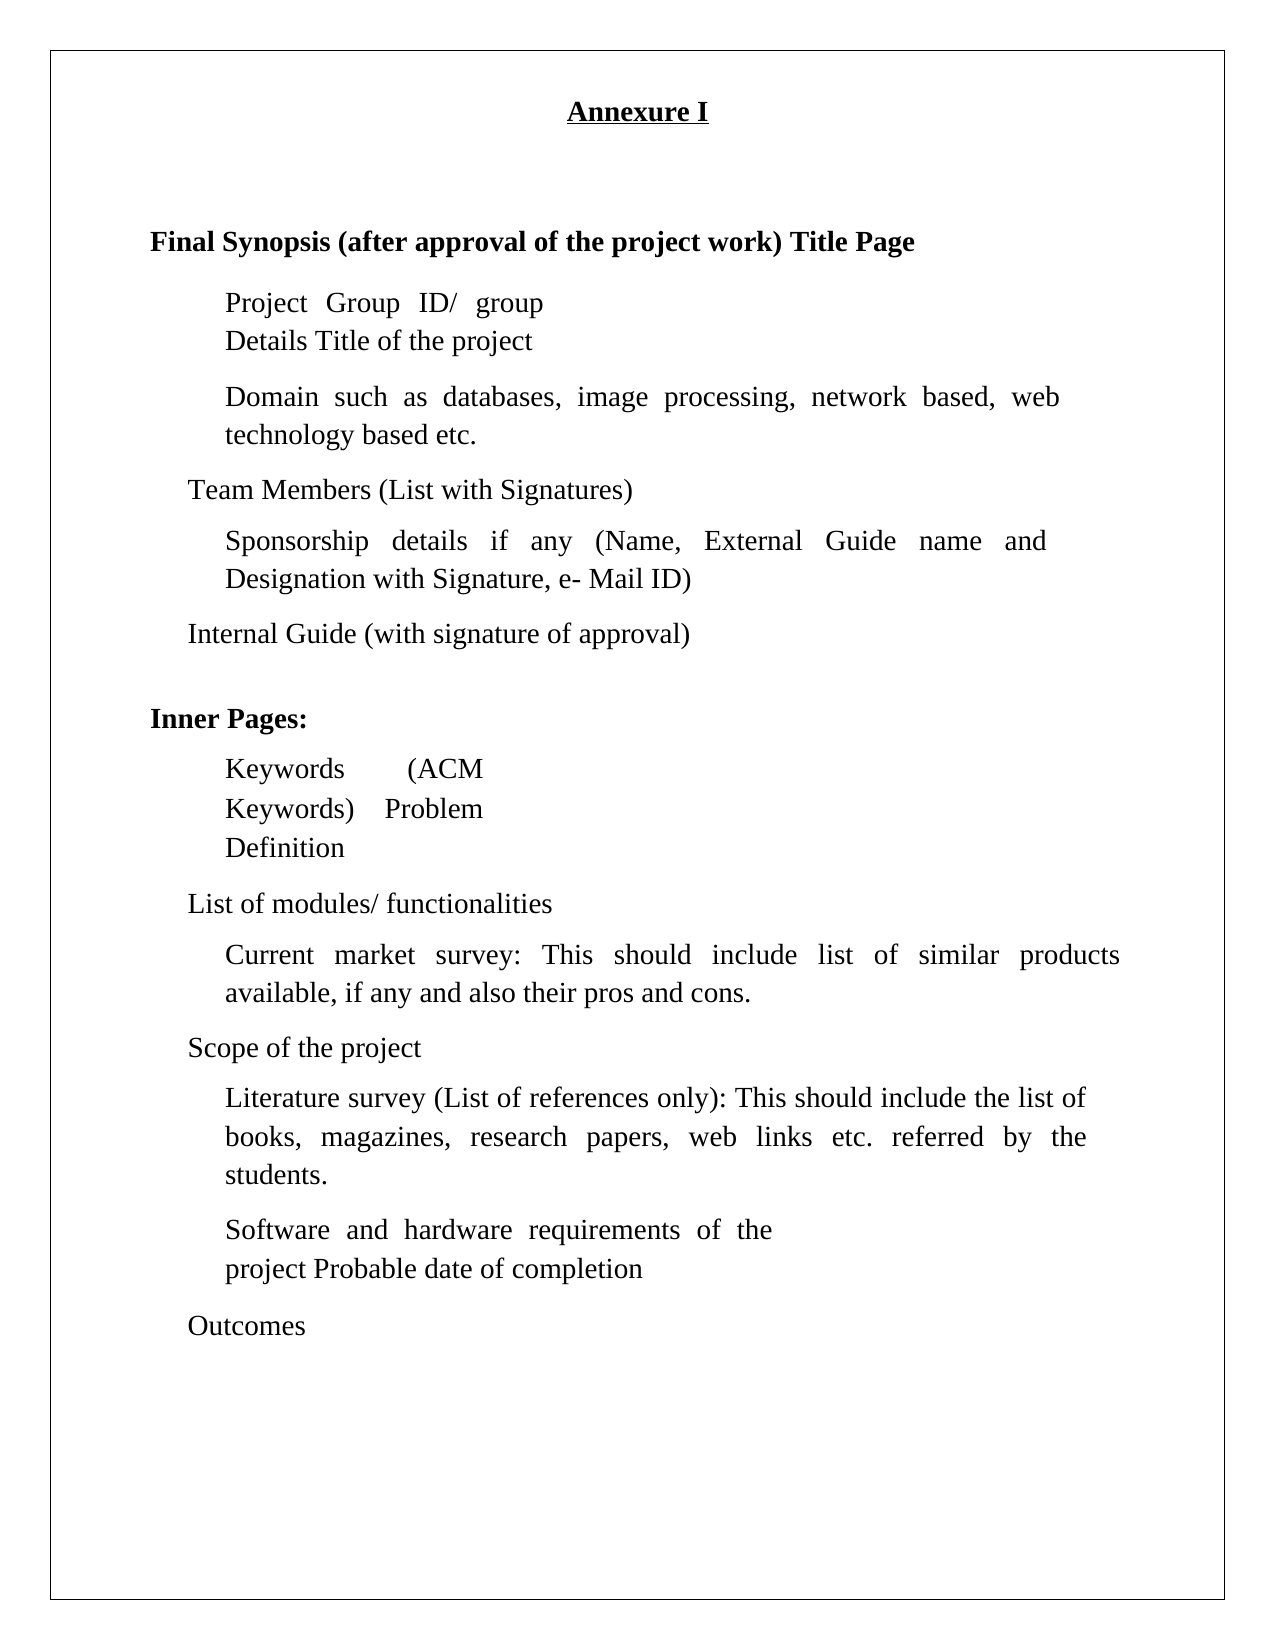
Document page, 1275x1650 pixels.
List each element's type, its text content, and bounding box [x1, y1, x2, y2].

text Outcomes [187, 1308, 1125, 1341]
text Internal Guide (with signature of approval) [187, 617, 1125, 650]
text Final Synopsis (after approval of the project work) Title Page [150, 224, 1125, 258]
text Software and hardware requirements of the project Probable date of completion [225, 1212, 773, 1285]
text Current market survey: This should include list of similar products available, if any and also their pros and cons. [225, 937, 1121, 1009]
text Domain such as databases, image processing, network based, web technology based etc. [225, 379, 1060, 451]
text Inner Pages: [150, 701, 1125, 734]
text Scope of the project [187, 1030, 1125, 1064]
text Keywords (ACM Keywords) Problem Definition [225, 751, 483, 864]
text Project Group ID/ group Details Title of the project [225, 285, 544, 357]
text Team Members (List with Signatures) [187, 472, 1125, 506]
text Sponsorship details if any (Name, External Guide name and Designation with Signature, e- Mail ID) [225, 523, 1048, 595]
text Literature survey (List of references only): This should include the list of books, magazines, research papers, web links etc. referred by the students. [225, 1080, 1087, 1190]
text List of modules/ functionalities [187, 887, 1125, 920]
text Annexure I [150, 94, 1125, 127]
